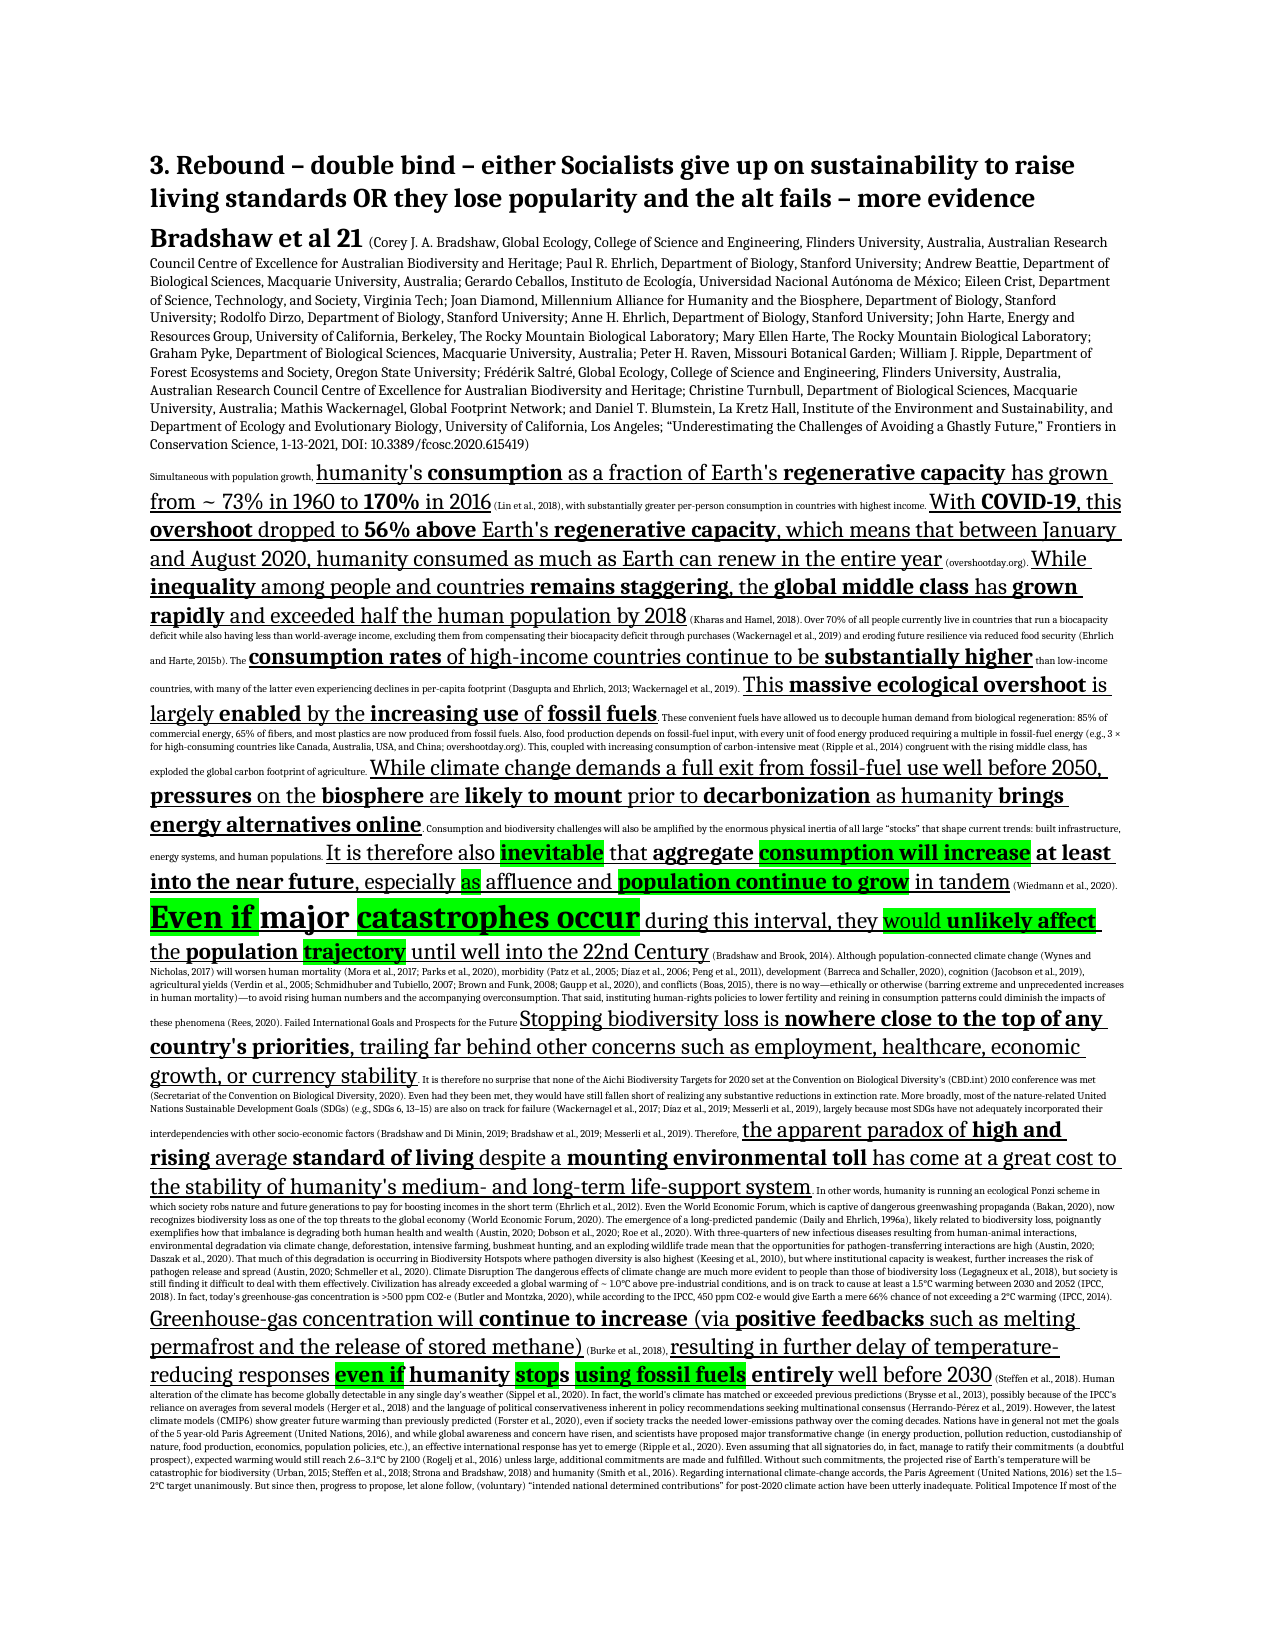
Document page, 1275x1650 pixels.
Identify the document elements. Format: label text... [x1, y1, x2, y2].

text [150, 460, 1125, 1492]
text Bradshaw et al 21 (Corey J. A. Bradshaw, Global Ecology, College of Science and Engineering, Flinders University, Australia, Australian Research Council Centre of Excellence for Australian Biodiversity and Heritage; Paul R. Ehrlich, Department of Biology, Stanford University; Andrew Beattie, Department of Biological Sciences, Macquarie University, Australia; Gerardo Ceballos, Instituto de Ecología, Universidad Nacional Autónoma de México; Eileen Crist, Department of Science, Technology, and Society, Virginia Tech; Joan Diamond, Millennium Alliance for Humanity and the Biosphere, Department of Biology, Stanford University; Rodolfo Dirzo, Department of Biology, Stanford University; Anne H. Ehrlich, Department of Biology, Stanford University; John Harte, Energy and Resources Group, University of California, Berkeley, The Rocky Mountain Biological Laboratory; Mary Ellen Harte, The Rocky Mountain Biological Laboratory; Graham Pyke, Department of Biological Sciences, Macquarie University, Australia; Peter H. Raven, Missouri Botanical Garden; William J. Ripple, Department of Forest Ecosystems and Society, Oregon State University; Frédérik Saltré, Global Ecology, College of Science and Engineering, Flinders University, Australia, Australian Research Council Centre of Excellence for Australian Biodiversity and Heritage; Christine Turnbull, Department of Biological Sciences, Macquarie University, Australia; Mathis Wackernagel, Global Footprint Network; and Daniel T. Blumstein, La Kretz Hall, Institute of the Environment and Sustainability, and Department of Ecology and Evolutionary Biology, University of California, Los Angeles; “Underestimating the Challenges of Avoiding a Ghastly Future,” Frontiers in Conservation Science, 1-13-2021, DOI: 10.3389/fcosc.2020.615419) [150, 223, 1125, 453]
subtitle 3. Rebound – double bind – either Socialists give up on sustainability to raise living standards OR they lose popularity and the alt fails – more evidence [150, 150, 1125, 215]
